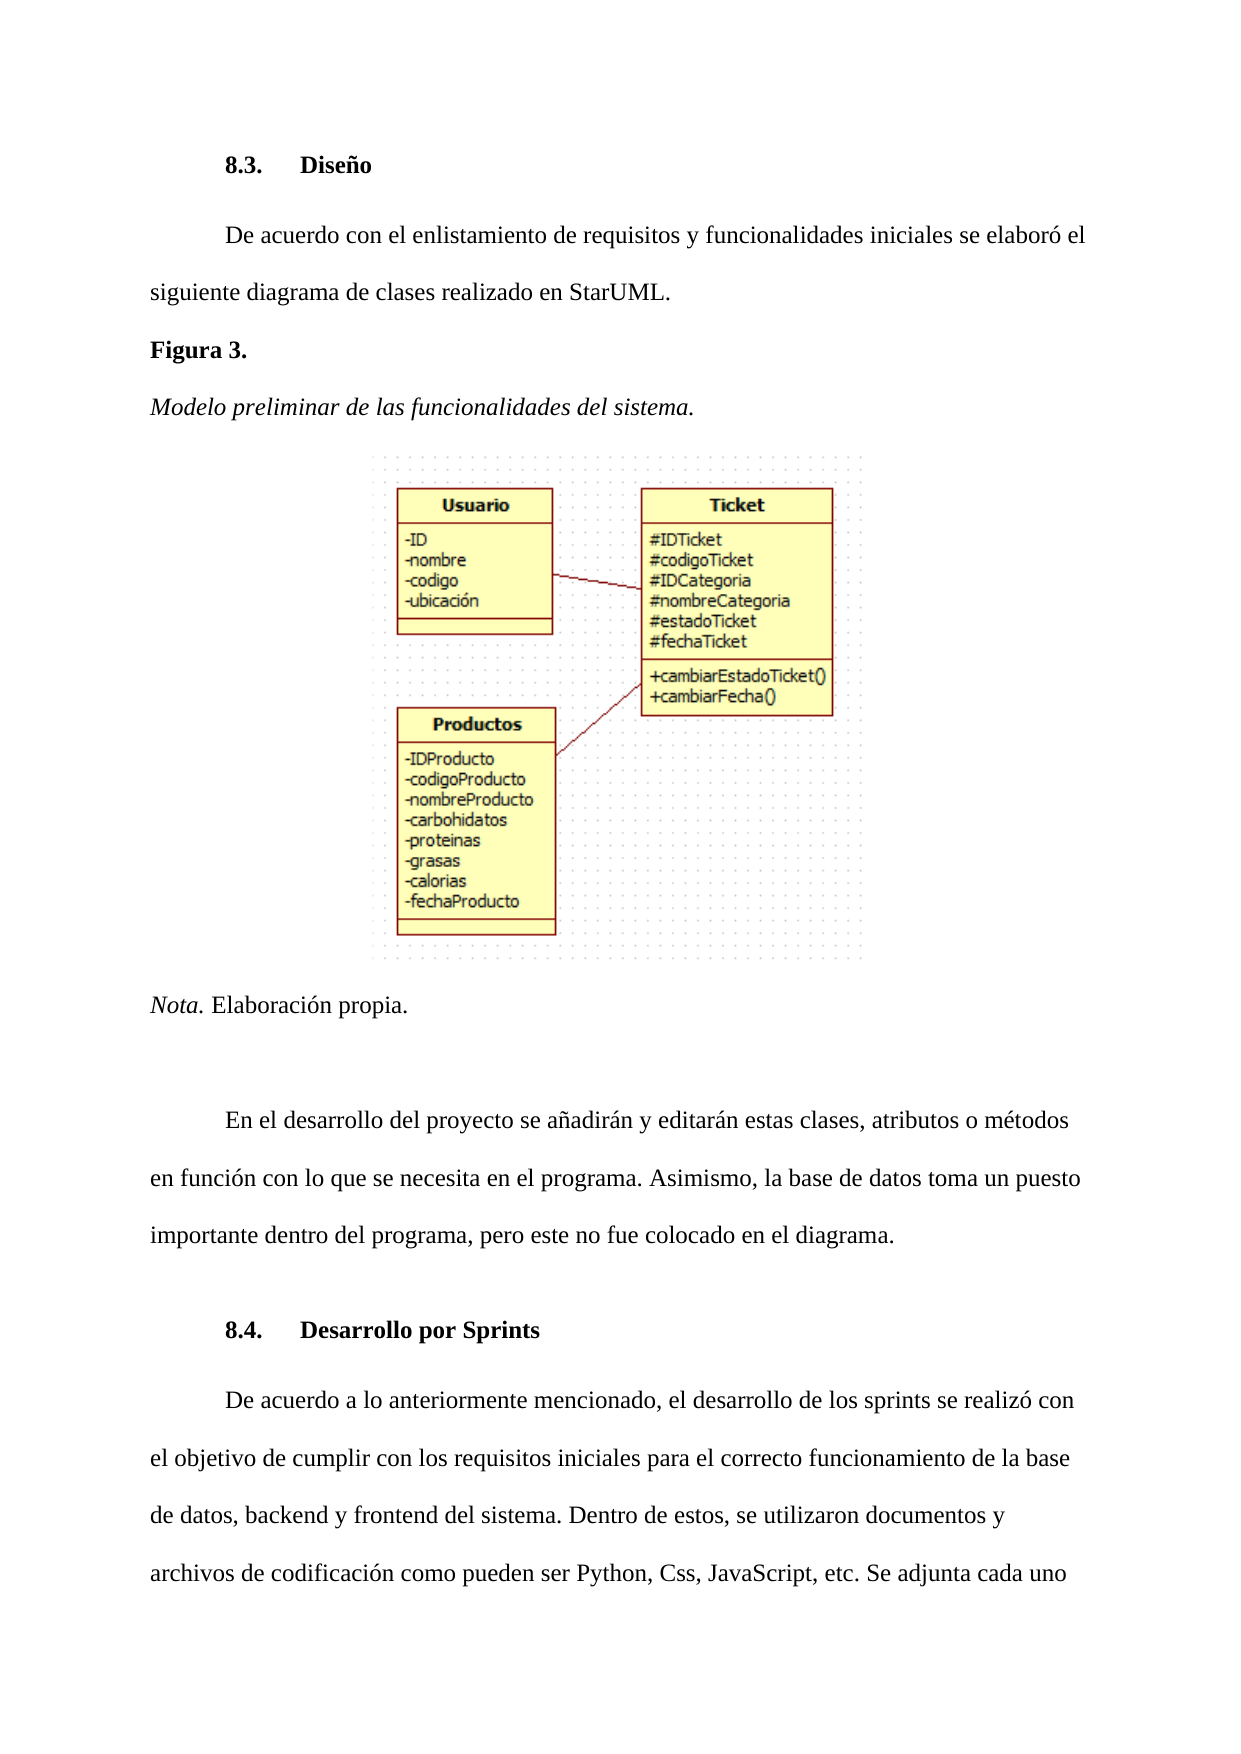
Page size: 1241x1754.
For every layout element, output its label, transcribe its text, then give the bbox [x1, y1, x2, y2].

subtitle Desarrollo por Sprints [262, 1315, 1090, 1344]
text Figura 3. [150, 335, 1090, 364]
subtitle Diseño [262, 150, 1090, 179]
text Modelo preliminar de las funcionalidades del sistema. [150, 392, 1090, 421]
text Nota. Elaboración propia. [150, 990, 1090, 1019]
text En el desarrollo del proyecto se añadirán y editarán estas clases, atributos o métodos en función con lo que se necesita en el programa. Asimismo, la base de datos toma un puesto importante dentro del programa, pero este no fue colocado en el diagrama. [150, 1105, 1090, 1249]
picture [372, 450, 868, 964]
text De acuerdo con el enlistamiento de requisitos y funcionalidades iniciales se elaboró el siguiente diagrama de clases realizado en StarUML. [150, 220, 1090, 306]
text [150, 1385, 1090, 1587]
